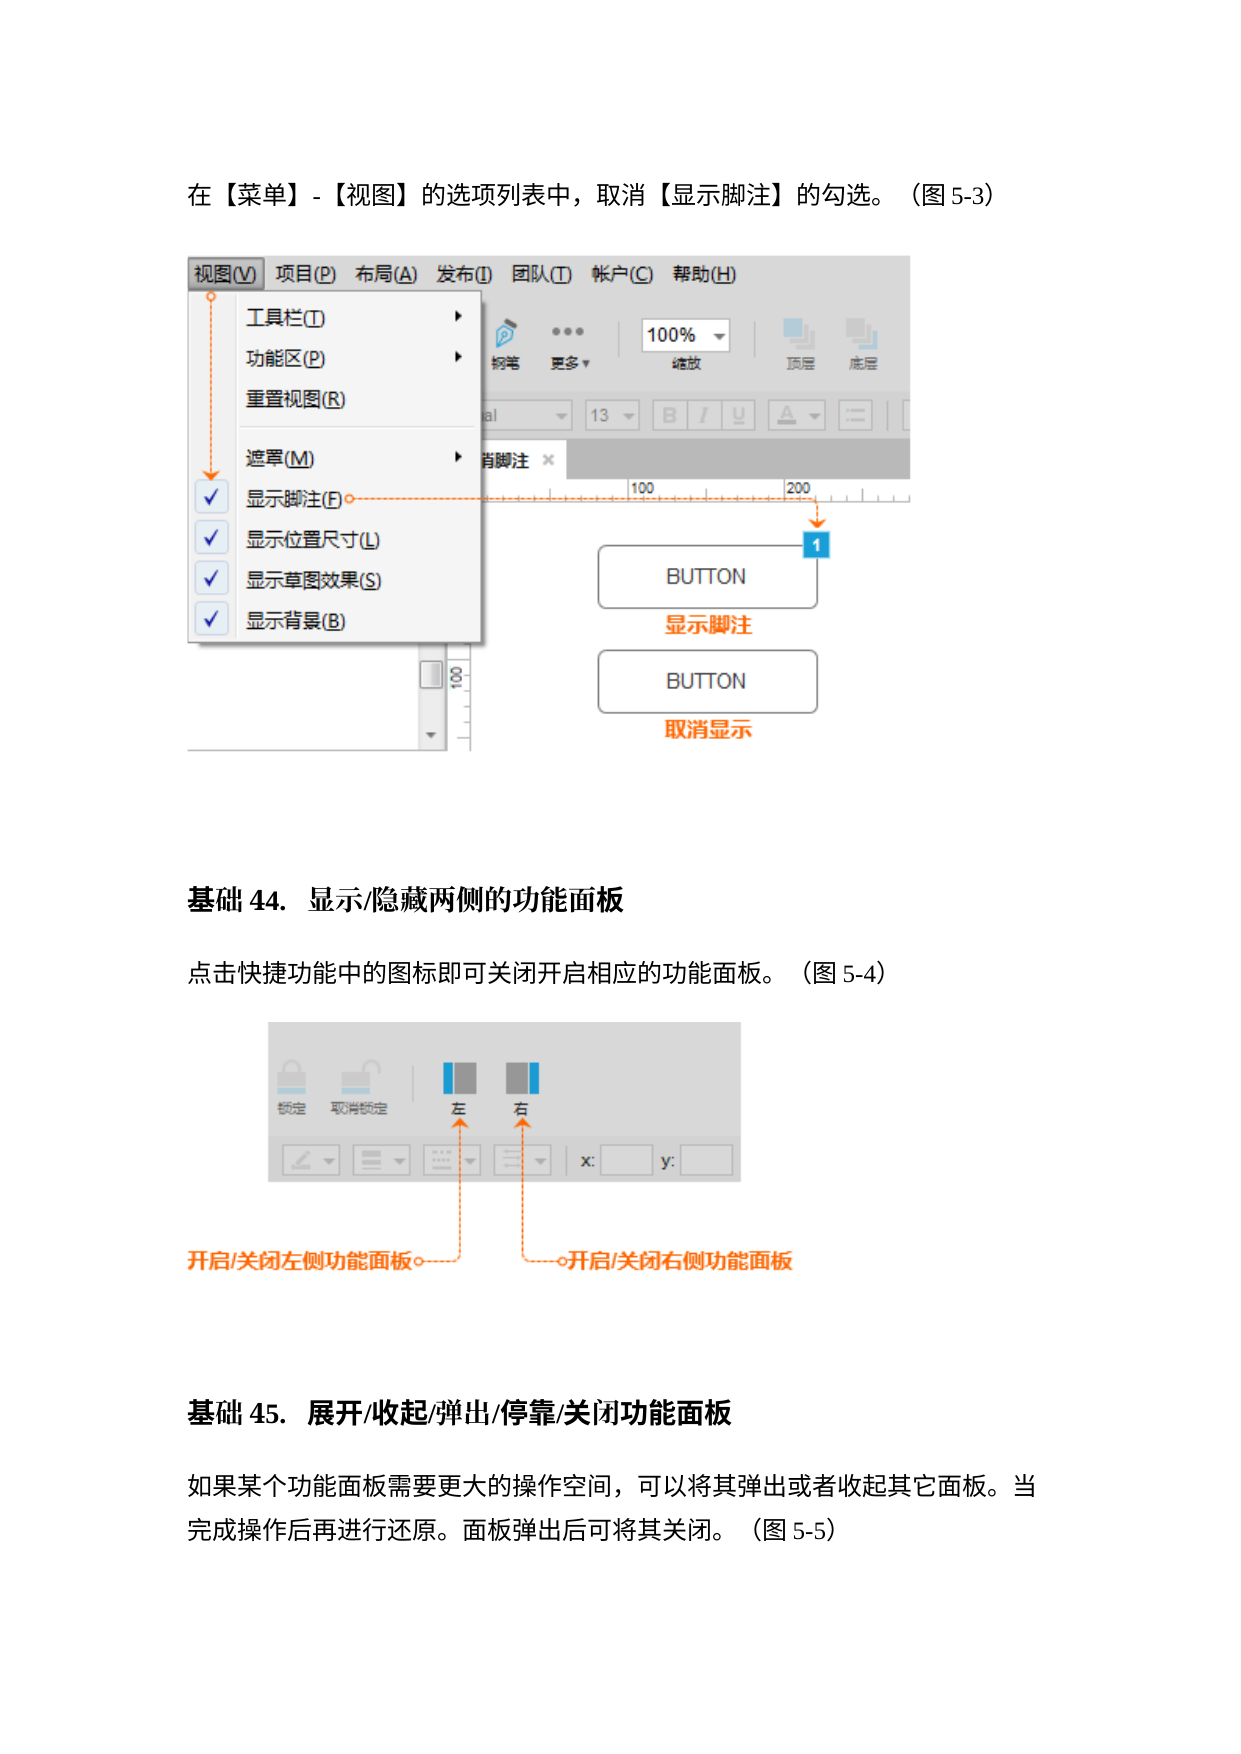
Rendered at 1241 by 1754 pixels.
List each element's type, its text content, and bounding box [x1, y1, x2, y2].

subtitle 基础44. 显示/隐藏两侧的功能面板 [187, 876, 1053, 920]
text 如果某个功能面板需要更大的操作空间，可以将其弹出或者收起其它面板。当完成操作后再进行还原。面板弹出后可将其关闭。（图5-5） [187, 1463, 1053, 1551]
picture [187, 245, 912, 753]
text 点击快捷功能中的图标即可关闭开启相应的功能面板。（图5-4） [187, 949, 1053, 994]
picture [187, 1022, 796, 1275]
text 在【菜单】-【视图】的选项列表中，取消【显示脚注】的勾选。（图5-3） [187, 172, 1053, 216]
subtitle 基础45. 展开/收起/弹出/停靠/关闭功能面板 [187, 1389, 1053, 1434]
